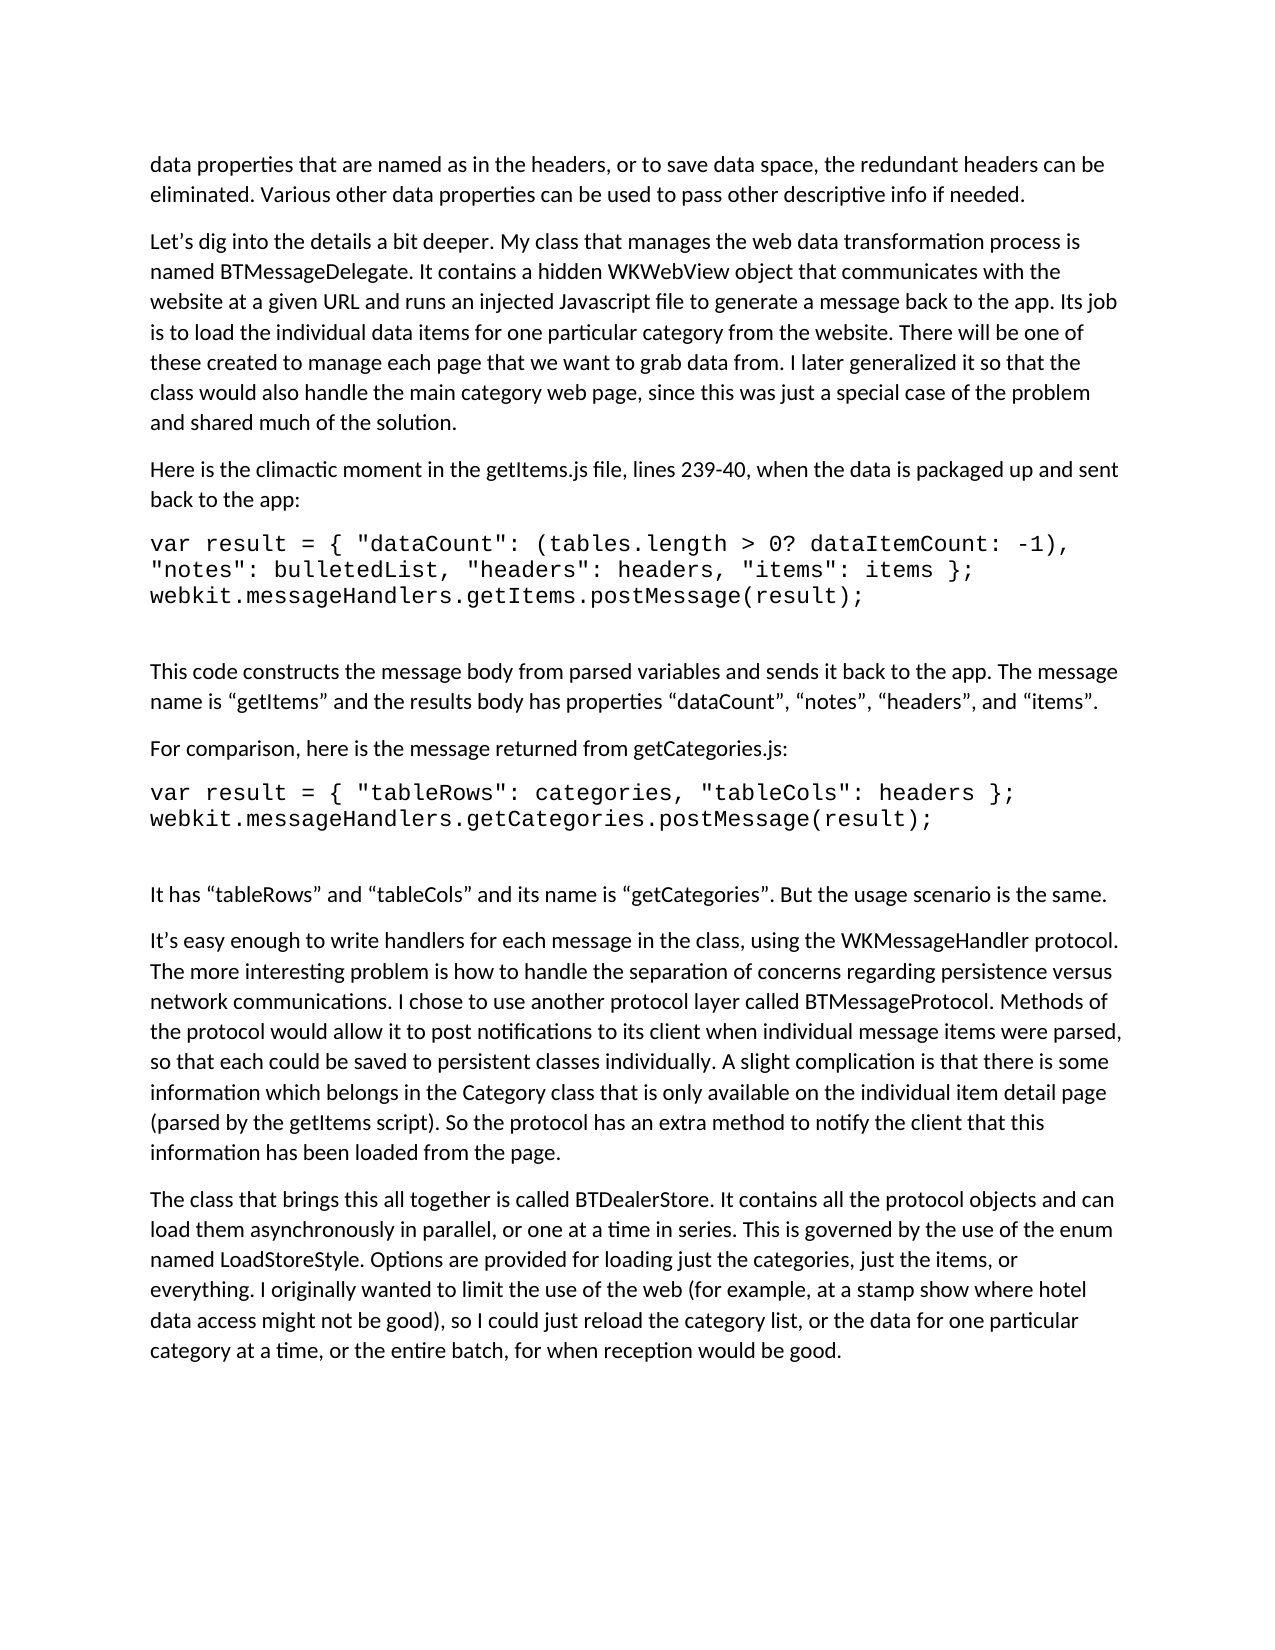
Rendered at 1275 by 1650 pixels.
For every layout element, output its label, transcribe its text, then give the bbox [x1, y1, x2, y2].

text Here is the climactic moment in the getItems.js file, lines 239-40, when the data is packaged up and sent back to the app: [150, 455, 1125, 513]
text var result = { "tableRows": categories, "tableCols": headers }; [150, 781, 1125, 807]
text webkit.messageHandlers.getCategories.postMessage(result); [150, 807, 1125, 833]
text webkit.messageHandlers.getItems.postMessage(result); [150, 584, 1125, 610]
text It has “tableRows” and “tableCols” and its name is “getCategories”. But the usage scenario is the same. [150, 880, 1125, 908]
text var result = { "dataCount": (tables.length > 0? dataItemCount: -1), "notes": bulletedList, "headers": headers, "items": items }; [150, 532, 1125, 584]
text For comparison, here is the message returned from getCategories.js: [150, 734, 1125, 762]
text This code constructs the message body from parsed variables and sends it back to the app. The message name is “getItems” and the results body has properties “dataCount”, “notes”, “headers”, and “items”. [150, 657, 1125, 715]
text Let’s dig into the details a bit deeper. My class that manages the web data transformation process is named BTMessageDelegate. It contains a hidden WKWebView object that communicates with the website at a given URL and runs an injected Javascript file to generate a message back to the app. Its job is to load the individual data items for one particular category from the website. There will be one of these created to manage each page that we want to grab data from. I later generalized it so that the class would also handle the main category web page, since this was just a special case of the problem and shared much of the solution. [150, 227, 1125, 436]
text The class that brings this all together is called BTDealerStore. It contains all the protocol objects and can load them asynchronously in parallel, or one at a time in series. This is governed by the use of the enum named LoadStoreStyle. Options are provided for loading just the categories, just the items, or everything. I originally wanted to limit the use of the web (for example, at a stamp show where hotel data access might not be good), so I could just reload the category list, or the data for one particular category at a time, or the entire batch, for when reception would be good. [150, 1185, 1125, 1364]
text It’s easy enough to write handlers for each message in the class, using the WKMessageHandler protocol. The more interesting problem is how to handle the separation of concerns regarding persistence versus network communications. I chose to use another protocol layer called BTMessageProtocol. Methods of the protocol would allow it to post notifications to its client when individual message items were parsed, so that each could be saved to persistent classes individually. A slight complication is that there is some information which belongs in the Category class that is only available on the individual item detail page (parsed by the getItems script). So the protocol has an extra method to notify the client that this information has been loaded from the page. [150, 927, 1125, 1166]
